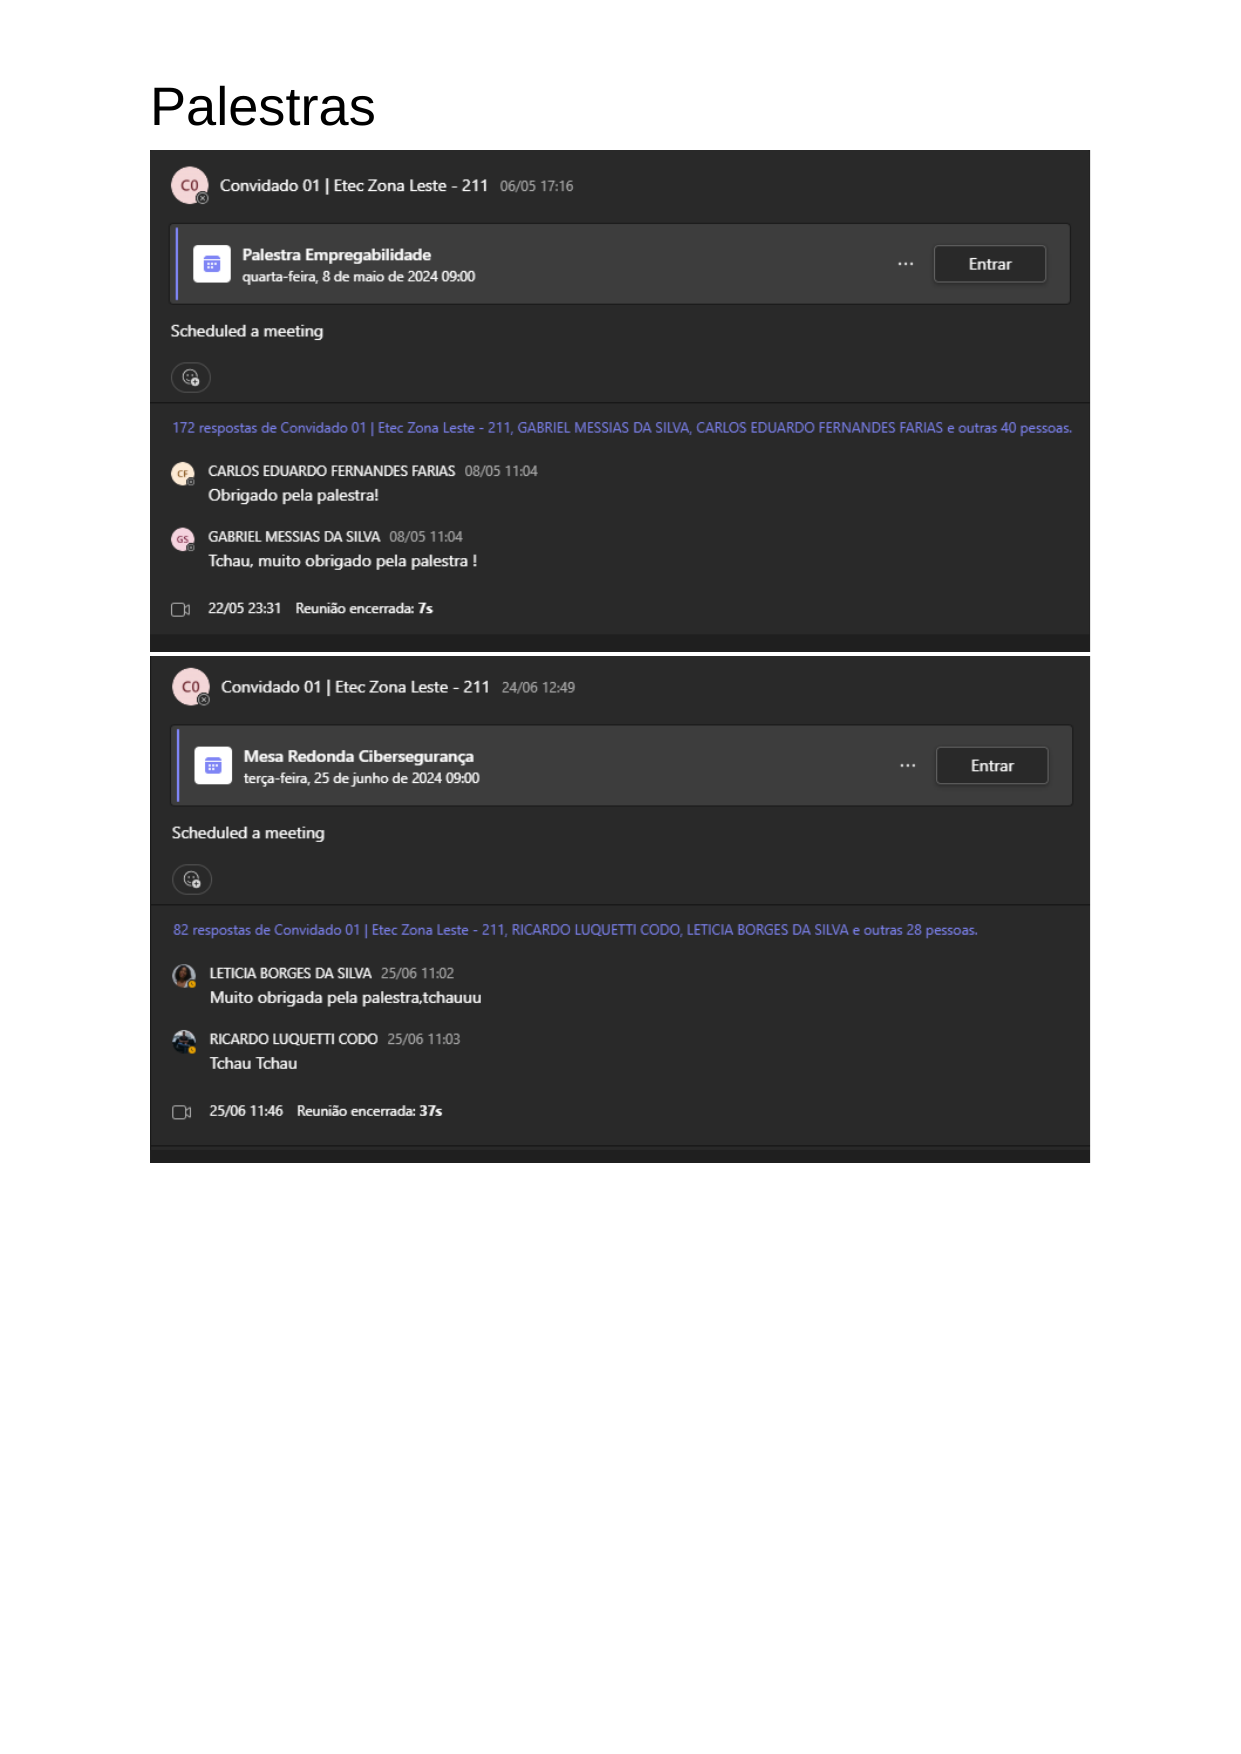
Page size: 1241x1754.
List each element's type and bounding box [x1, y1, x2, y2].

picture [150, 656, 1091, 1163]
picture [150, 150, 1091, 652]
